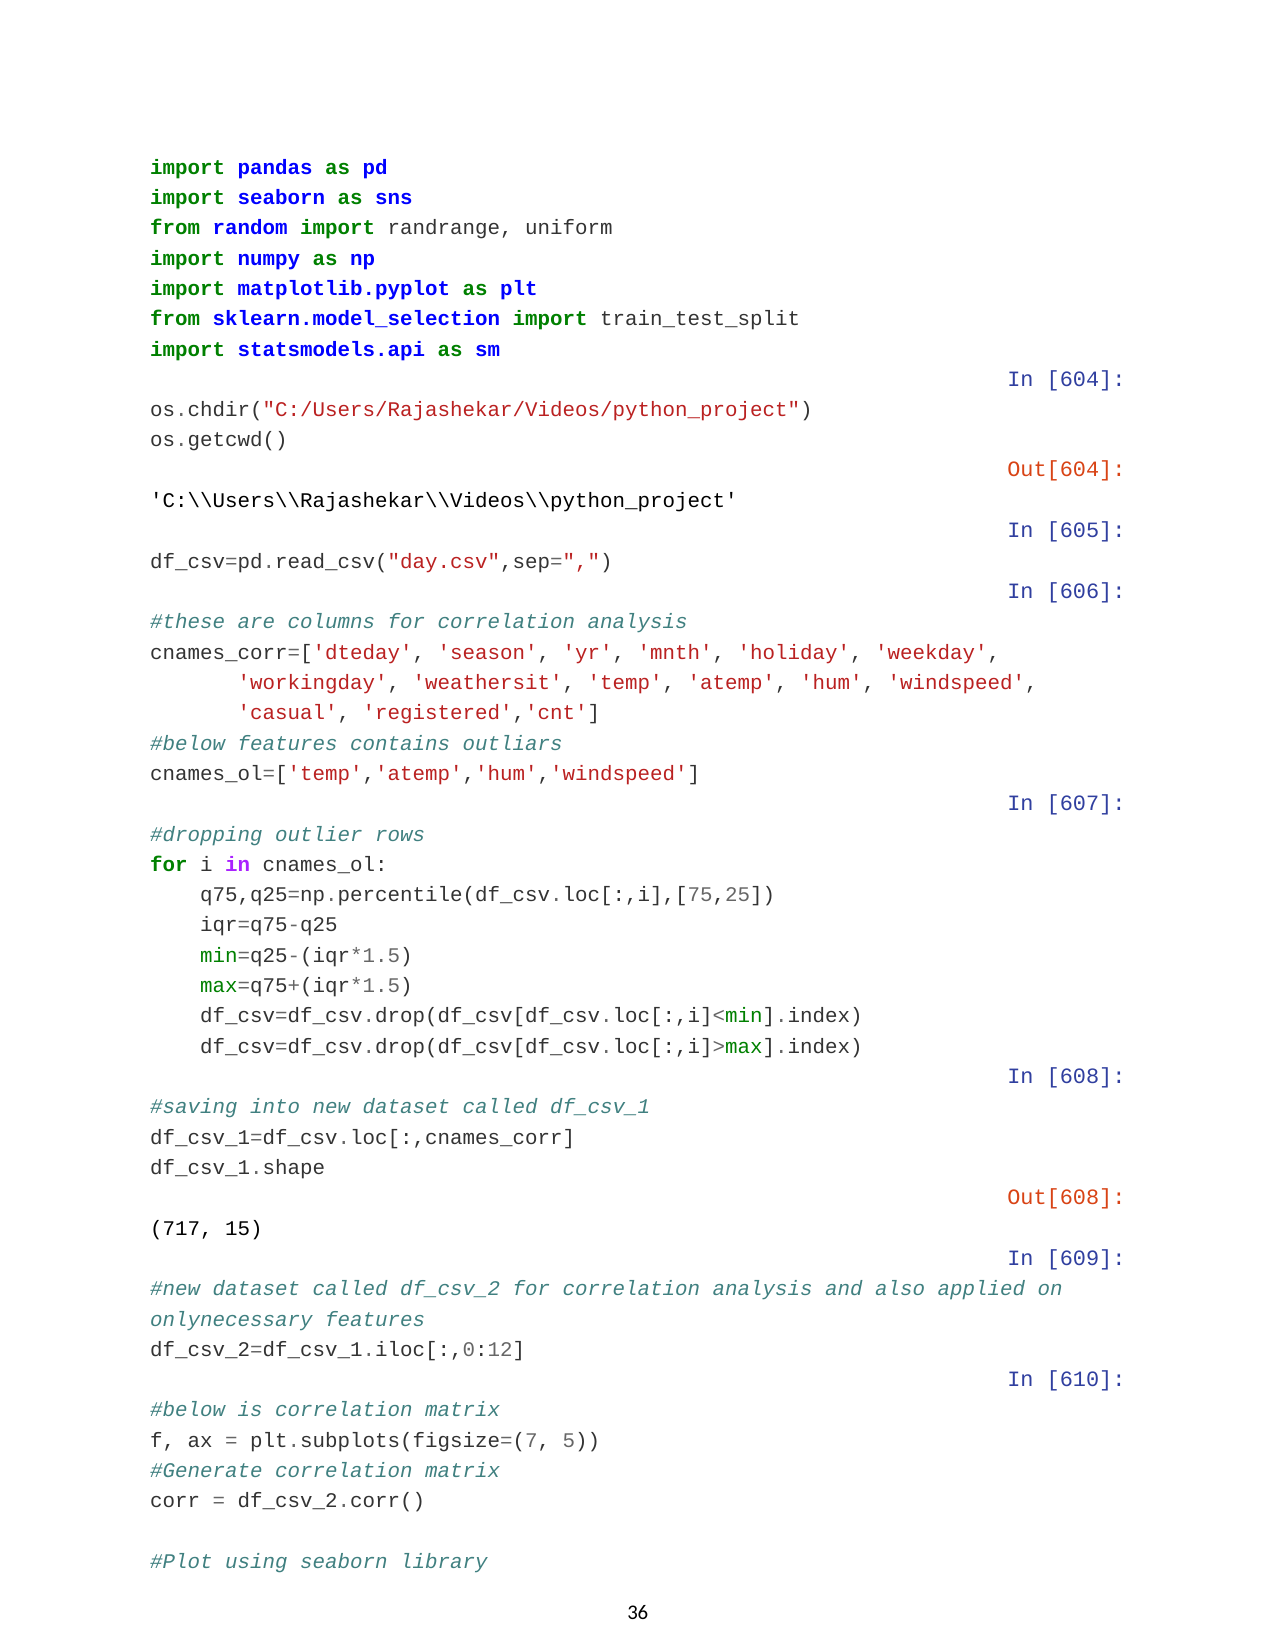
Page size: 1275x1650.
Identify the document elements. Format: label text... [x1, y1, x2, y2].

text df_csv_1=df_csv.loc[:,cnames_corr] [150, 1120, 1125, 1150]
text from sklearn.model_selection import train_test_split [150, 302, 1125, 332]
text for i in cnames_ol: [150, 847, 1125, 877]
text #Generate correlation matrix [150, 1453, 1125, 1484]
text df_csv_1.shape [150, 1150, 1125, 1181]
text In [610]: [150, 1362, 1125, 1393]
text In [607]: [150, 787, 1125, 817]
text #these are columns for correlation analysis [150, 605, 1125, 635]
text df_csv=df_csv.drop(df_csv[df_csv.loc[:,i]<min].index) [150, 999, 1125, 1029]
text #dropping outlier rows [150, 817, 1125, 847]
text 'C:\\Users\\Rajashekar\\Videos\\python_project' [150, 483, 1125, 514]
text 'casual', 'registered','cnt'] [150, 696, 1125, 726]
text (717, 15) [150, 1211, 1125, 1241]
text max=q75+(iqr*1.5) [150, 968, 1125, 999]
text from random import randrange, uniform [150, 211, 1125, 241]
text #below is correlation matrix [150, 1393, 1125, 1423]
text df_csv=df_csv.drop(df_csv[df_csv.loc[:,i]>max].index) [150, 1029, 1125, 1059]
text In [604]: [150, 362, 1125, 392]
text import pandas as pd [150, 150, 1125, 180]
text os.getcwd() [150, 423, 1125, 453]
text df_csv_2=df_csv_1.iloc[:,0:12] [150, 1332, 1125, 1362]
text #below features contains outliars [150, 726, 1125, 756]
text Out[608]: [150, 1181, 1125, 1211]
text In [608]: [150, 1059, 1125, 1090]
text In [605]: [150, 514, 1125, 544]
text In [609]: [150, 1241, 1125, 1272]
text import statsmodels.api as sm [150, 332, 1125, 362]
text #saving into new dataset called df_csv_1 [150, 1090, 1125, 1120]
text import matplotlib.pyplot as plt [150, 271, 1125, 302]
text #Plot using seaborn library [150, 1544, 1125, 1575]
text In [606]: [150, 574, 1125, 605]
text df_csv=pd.read_csv("day.csv",sep=",") [150, 544, 1125, 574]
text #new dataset called df_csv_2 for correlation analysis and also applied on onlynecessary features [150, 1272, 1125, 1332]
text q75,q25=np.percentile(df_csv.loc[:,i],[75,25]) [150, 877, 1125, 908]
text import numpy as np [150, 241, 1125, 271]
text cnames_corr=['dteday', 'season', 'yr', 'mnth', 'holiday', 'weekday', [150, 635, 1125, 665]
text Out[604]: [150, 453, 1125, 483]
text iqr=q75-q25 [150, 908, 1125, 938]
text os.chdir("C:/Users/Rajashekar/Videos/python_project") [150, 392, 1125, 423]
text cnames_ol=['temp','atemp','hum','windspeed'] [150, 756, 1125, 787]
text import seaborn as sns [150, 180, 1125, 211]
text corr = df_csv_2.corr() [150, 1484, 1125, 1514]
text 'workingday', 'weathersit', 'temp', 'atemp', 'hum', 'windspeed', [150, 665, 1125, 696]
text f, ax = plt.subplots(figsize=(7, 5)) [150, 1423, 1125, 1453]
text min=q25-(iqr*1.5) [150, 938, 1125, 968]
